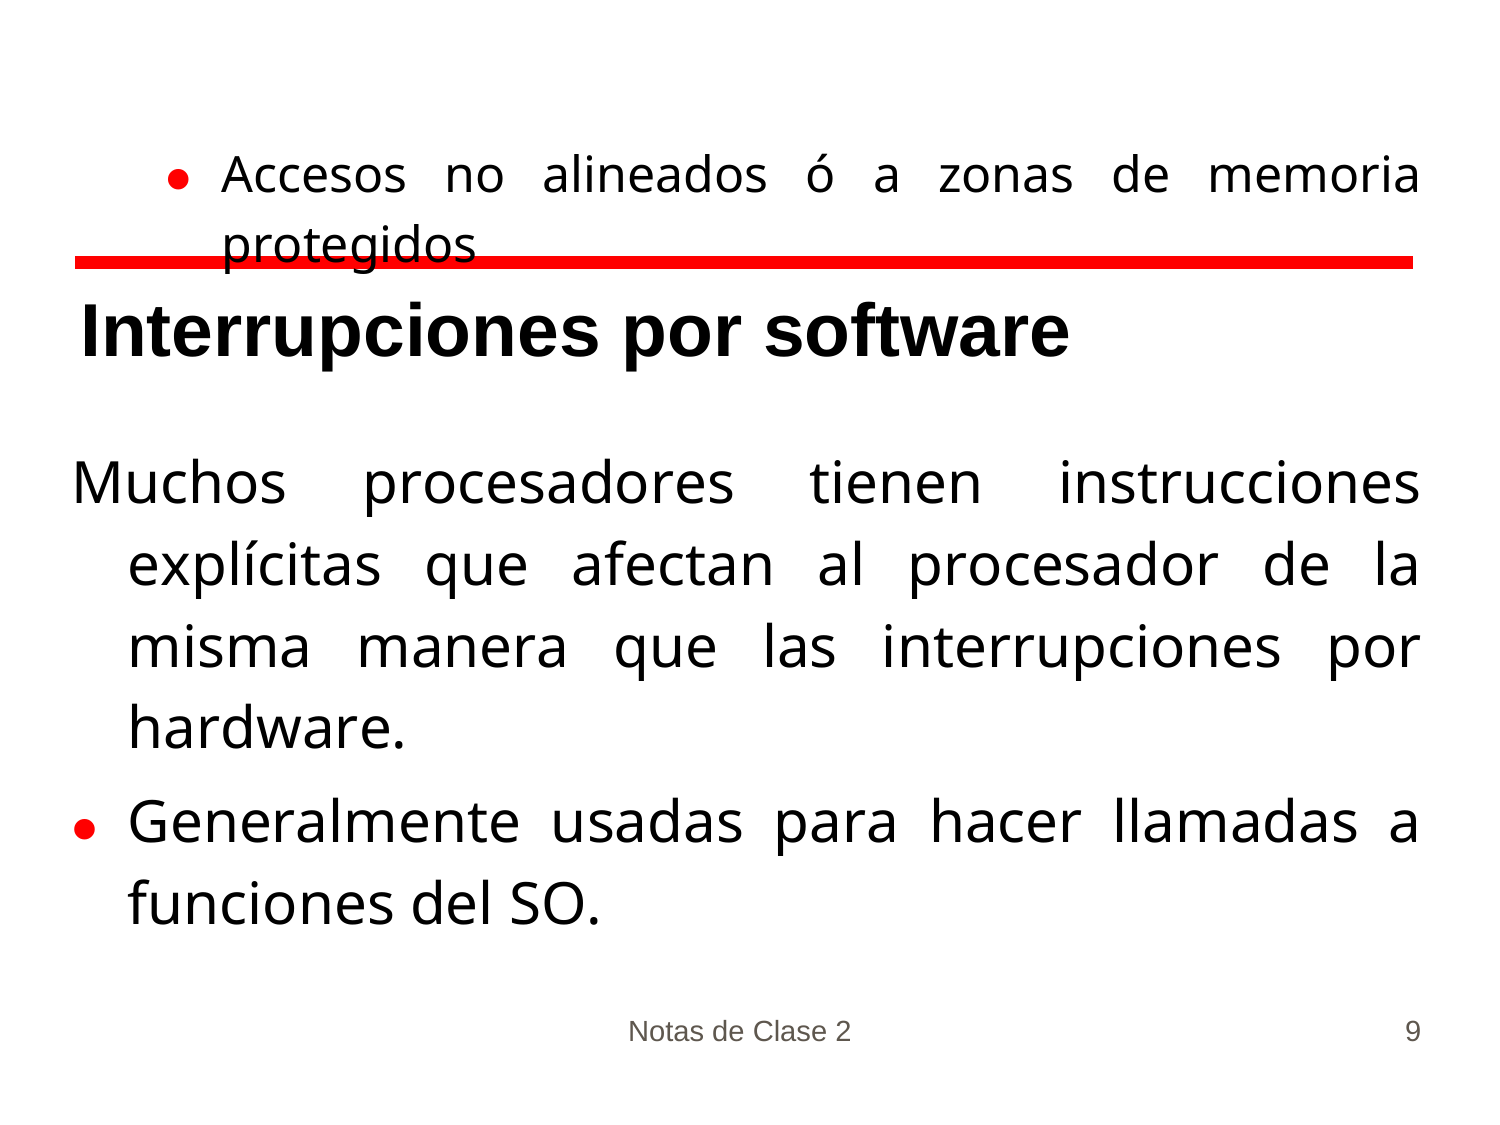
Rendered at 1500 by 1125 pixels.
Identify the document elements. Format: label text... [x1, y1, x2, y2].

subtitle Interrupciones por software [80, 286, 1429, 372]
list Generalmente usadas para hacer llamadas a funciones del SO. [71, 780, 1422, 941]
list Accesos no alineados ó a zonas de memoria protegidos [165, 139, 1422, 277]
text Muchos procesadores tienen instrucciones explícitas que afectan al procesador de la misma manera que las interrupciones por hardware. [71, 441, 1422, 766]
